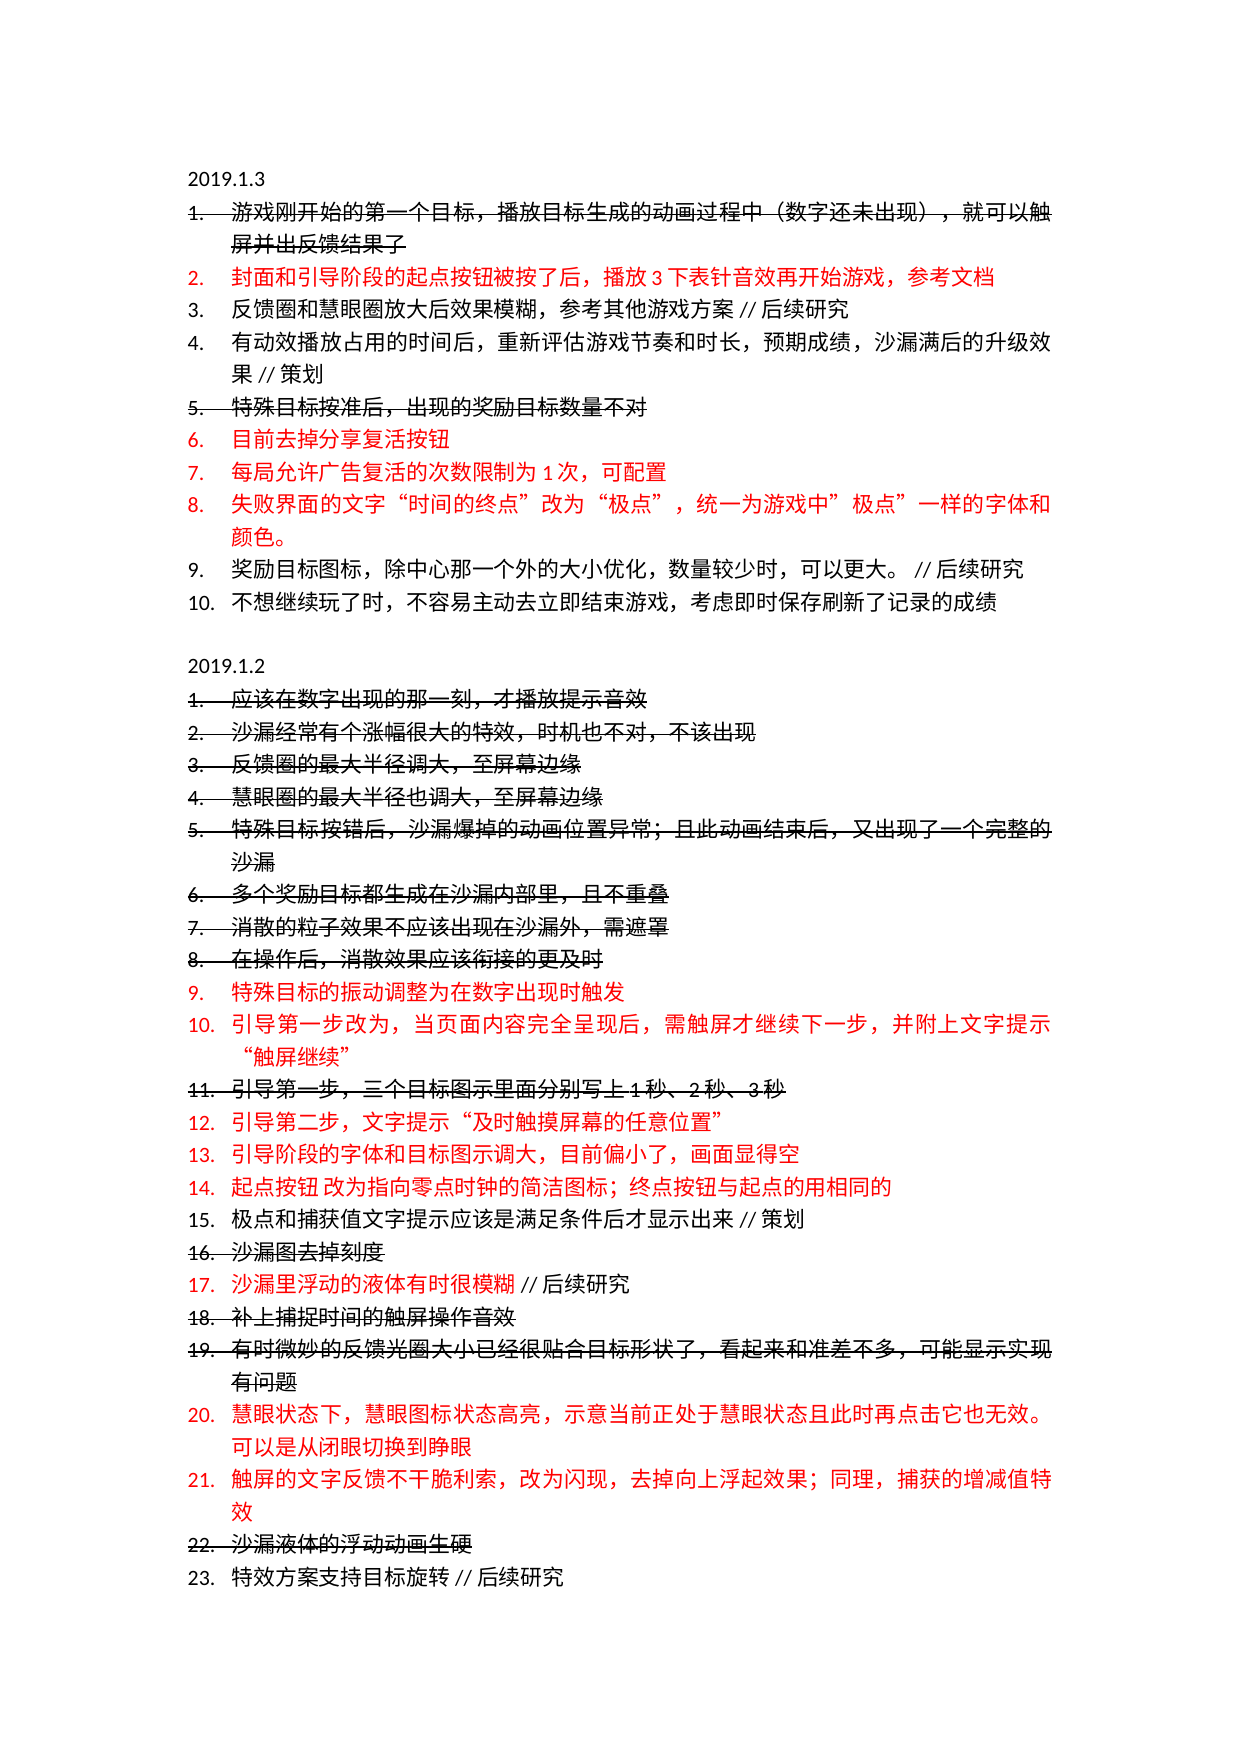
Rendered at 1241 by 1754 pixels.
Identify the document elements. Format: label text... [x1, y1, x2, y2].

list 封面和引导阶段的起点按钮被按了后，播放3下表针音效再开始游戏，参考文档 [187, 259, 1053, 292]
list 特殊目标按准后，出现的奖励目标数量不对 [187, 389, 1053, 422]
list 应该在数字出现的那一刻，才播放提示音效 [187, 682, 1053, 714]
list 反馈圈和慧眼圈放大后效果模糊，参考其他游戏方案 // 后续研究 [187, 292, 1053, 324]
list 极点和捕获值文字提示应该是满足条件后才显示出来 // 策划 [187, 1202, 1053, 1234]
list 游戏刚开始的第一个目标，播放目标生成的动画过程中（数字还未出现），就可以触屏并出反馈结果了 [187, 194, 1053, 259]
list 引导第一步，三个目标图示里面分别写上1秒、2秒、3秒 [187, 1072, 1053, 1104]
list 有时微妙的反馈光圈大小已经很贴合目标形状了，看起来和准差不多，可能显示实现有问题 [187, 1332, 1053, 1397]
list 起点按钮 改为指向零点时钟的简洁图标；终点按钮与起点的用相同的 [187, 1169, 1053, 1202]
list 每局允许广告复活的次数限制为1次，可配置 [187, 454, 1053, 487]
list 特效方案支持目标旋转 // 后续研究 [187, 1559, 1053, 1592]
list 奖励目标图标，除中心那一个外的大小优化，数量较少时，可以更大。 // 后续研究 [187, 552, 1053, 584]
list 有动效播放占用的时间后，重新评估游戏节奏和时长，预期成绩，沙漏满后的升级效果 // 策划 [187, 324, 1053, 389]
list 慧眼状态下，慧眼图标状态高亮，示意当前正处于慧眼状态且此时再点击它也无效。可以是从闭眼切换到睁眼 [187, 1397, 1053, 1462]
list 在操作后，消散效果应该衔接的更及时 [187, 942, 1053, 974]
list 失败界面的文字“时间的终点”改为“极点”，统一为游戏中”极点”一样的字体和颜色。 [187, 487, 1053, 552]
list 引导阶段的字体和目标图示调大，目前偏小了，画面显得空 [187, 1137, 1053, 1169]
list 引导第一步改为，当页面内容完全呈现后，需触屏才继续下一步，并附上文字提示“触屏继续” [187, 1007, 1053, 1072]
list 沙漏液体的浮动动画生硬 [187, 1527, 1053, 1559]
text 2019.1.2 [187, 649, 1053, 682]
list 沙漏图去掉刻度 [187, 1234, 1053, 1267]
list 补上捕捉时间的触屏操作音效 [187, 1299, 1053, 1332]
list 不想继续玩了时，不容易主动去立即结束游戏，考虑即时保存刷新了记录的成绩 [187, 584, 1053, 617]
list 消散的粒子效果不应该出现在沙漏外，需遮罩 [187, 909, 1053, 942]
list 慧眼圈的最大半径也调大，至屏幕边缘 [187, 779, 1053, 812]
text 2019.1.3 [187, 162, 1053, 194]
list 反馈圈的最大半径调大，至屏幕边缘 [187, 747, 1053, 779]
list 特殊目标按错后，沙漏爆掉的动画位置异常；且此动画结束后，又出现了一个完整的沙漏 [187, 812, 1053, 877]
list 引导第二步，文字提示“及时触摸屏幕的任意位置” [187, 1104, 1053, 1137]
list 触屏的文字反馈不干脆利索，改为闪现，去掉向上浮起效果；同理，捕获的增减值特效 [187, 1462, 1053, 1527]
list 特殊目标的振动调整为在数字出现时触发 [187, 974, 1053, 1007]
list 多个奖励目标都生成在沙漏内部里，且不重叠 [187, 877, 1053, 909]
list 目前去掉分享复活按钮 [187, 422, 1053, 454]
list 沙漏经常有个涨幅很大的特效，时机也不对，不该出现 [187, 714, 1053, 747]
list 沙漏里浮动的液体有时很模糊 // 后续研究 [187, 1267, 1053, 1299]
